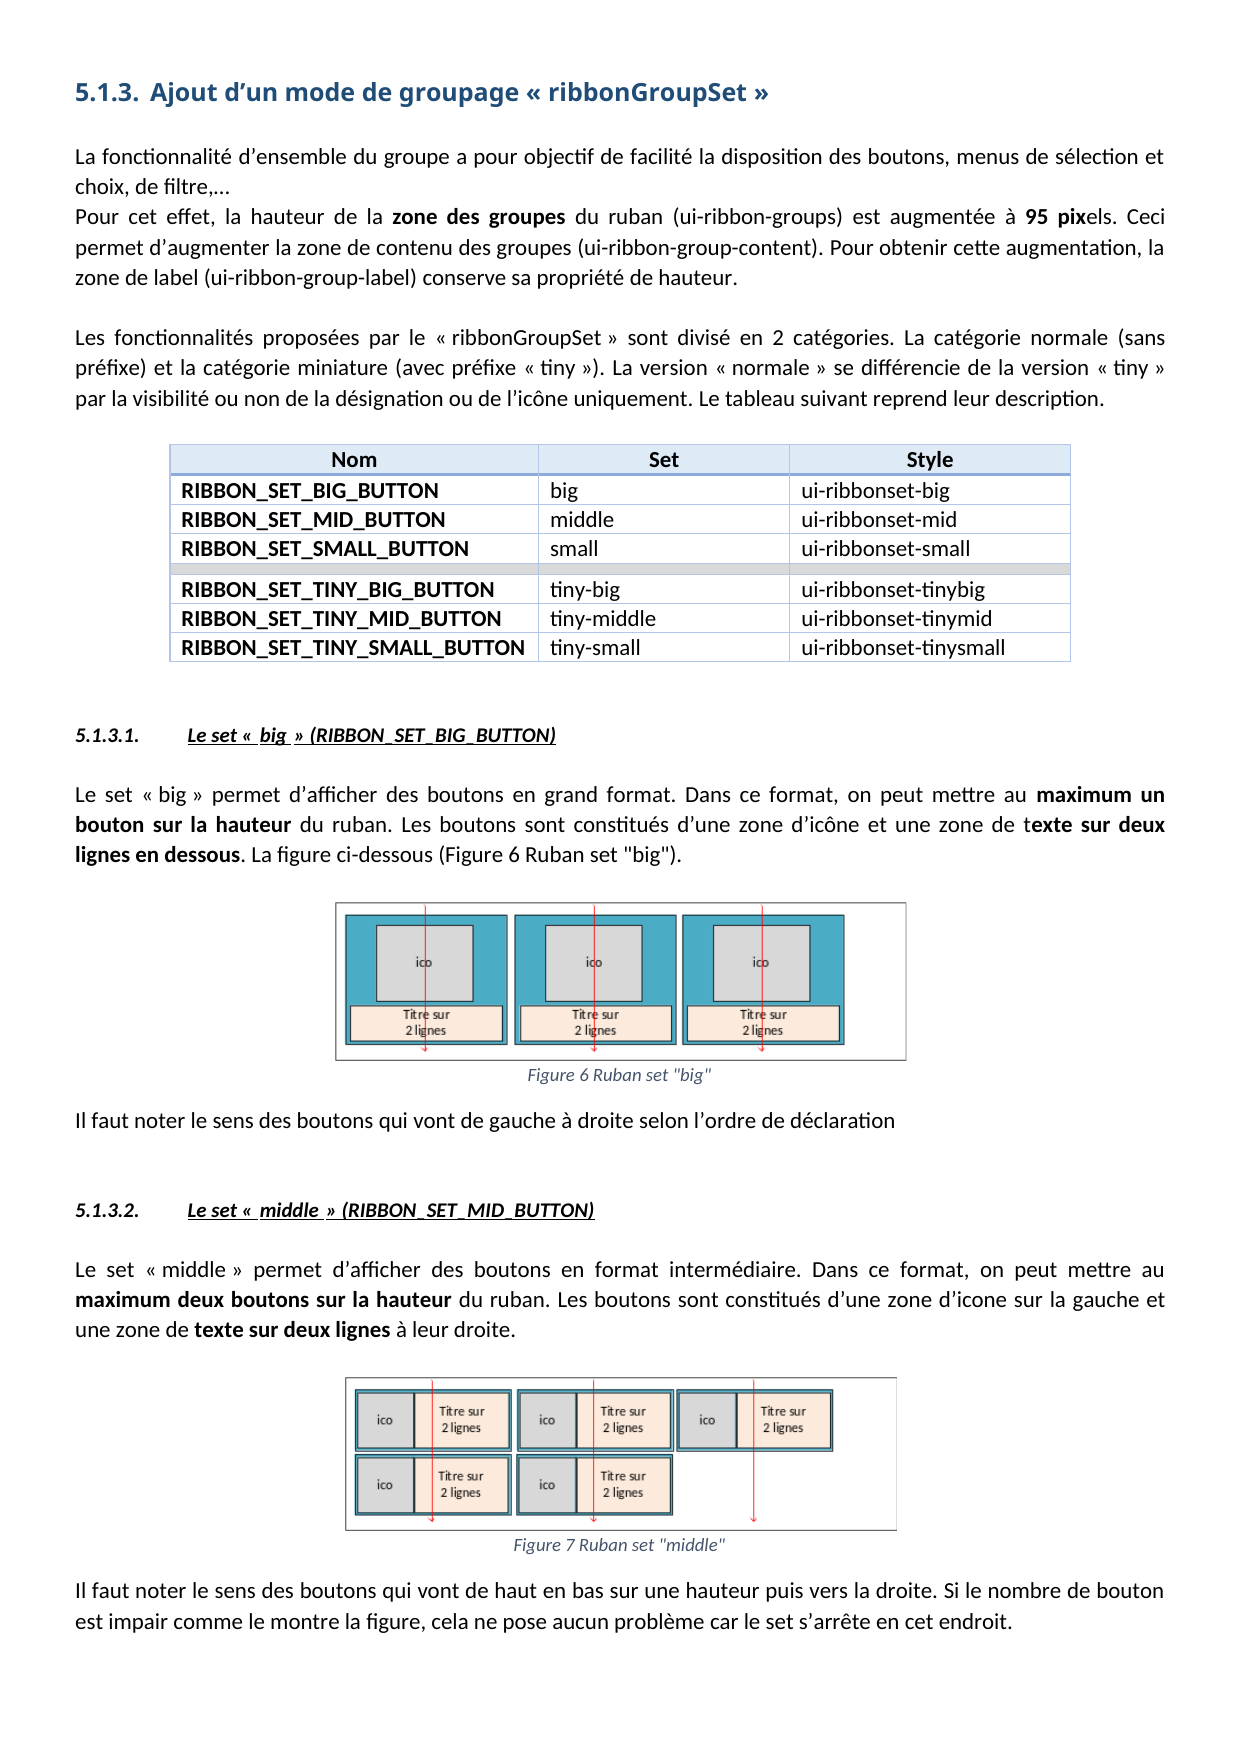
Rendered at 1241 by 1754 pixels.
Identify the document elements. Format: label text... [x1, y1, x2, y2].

table_cell RIBBON_SET_TINY_MID_BUTTON [171, 604, 538, 632]
table_cell big [539, 476, 789, 504]
subtitle Ajout d’un mode de groupage « ribbonGroupSet » [75, 75, 1165, 109]
table_cell RIBBON_SET_TINY_SMALL_BUTTON [171, 633, 538, 661]
text Le set « big » permet d’afficher des boutons en grand format. Dans ce format, on peut mettre au maximum un bouton sur la hauteur du ruban. Les boutons sont constitués d’une zone d’icône et une zone de texte sur deux lignes en dessous. La figure ci-dessous (Figure 5 Ruban set "big"). [75, 780, 1165, 868]
table_cell ui-ribbonset-tinybig [790, 575, 1070, 603]
table_cell ui-ribbonset-big [790, 476, 1070, 504]
table_cell ui-ribbonset-mid [790, 505, 1070, 533]
table_cell small [539, 534, 789, 562]
table_cell tiny-big [539, 575, 789, 603]
table_cell tiny-small [539, 633, 789, 661]
text Pour cet effet, la hauteur de la zone des groupes du ruban (ui-ribbon-groups) est augmentée à 95 pixels. Ceci permet d’augmenter la zone de contenu des groupes (ui-ribbon-group-content). Pour obtenir cette augmentation, la zone de label (ui-ribbon-group-label) conserve sa propriété de hauteur. [75, 202, 1165, 291]
table_cell [539, 564, 789, 574]
table_cell RIBBON_SET_SMALL_BUTTON [171, 534, 538, 562]
text La fonctionnalité d’ensemble du groupe a pour objectif de facilité la disposition des boutons, menus de sélection et choix, de filtre,… [75, 142, 1165, 200]
table_cell [790, 564, 1070, 574]
table_cell ui-ribbonset-small [790, 534, 1070, 562]
text Les fonctionnalités proposées par le « ribbonGroupSet » sont divisé en 2 catégories. La catégorie normale (sans préfixe) et la catégorie miniature (avec préfixe « tiny »). La version « normale » se différencie de la version « tiny » par la visibilité ou non de la désignation ou de l’icône uniquement. Le tableau suivant reprend leur description. [75, 323, 1165, 412]
table_cell ui-ribbonset-tinysmall [790, 633, 1070, 661]
table_header Set [539, 445, 789, 473]
table_cell [171, 564, 538, 574]
list Le set « big » (RIBBON_SET_BIG_BUTTON) [75, 722, 1165, 748]
table_cell middle [539, 505, 789, 533]
table_cell ui-ribbonset-tinymid [790, 604, 1070, 632]
table_cell RIBBON_SET_TINY_BIG_BUTTON [171, 575, 538, 603]
text Il faut noter le sens des boutons qui vont de gauche à droite selon l’ordre de déclaration [75, 1107, 1165, 1135]
text Le set « middle » permet d’afficher des boutons en format intermédiaire. Dans ce format, on peut mettre au maximum deux boutons sur la hauteur du ruban. Les boutons sont constitués d’une zone d’icone sur la gauche et une zone de texte sur deux lignes à leur droite. [75, 1255, 1165, 1343]
table_cell RIBBON_SET_MID_BUTTON [171, 505, 538, 533]
table_cell RIBBON_SET_BIG_BUTTON [171, 476, 538, 504]
table_header Nom [171, 445, 538, 473]
table_header Style [790, 445, 1070, 473]
list Le set « middle » (RIBBON_SET_MID_BUTTON) [75, 1197, 1165, 1223]
table_cell tiny-middle [539, 604, 789, 632]
